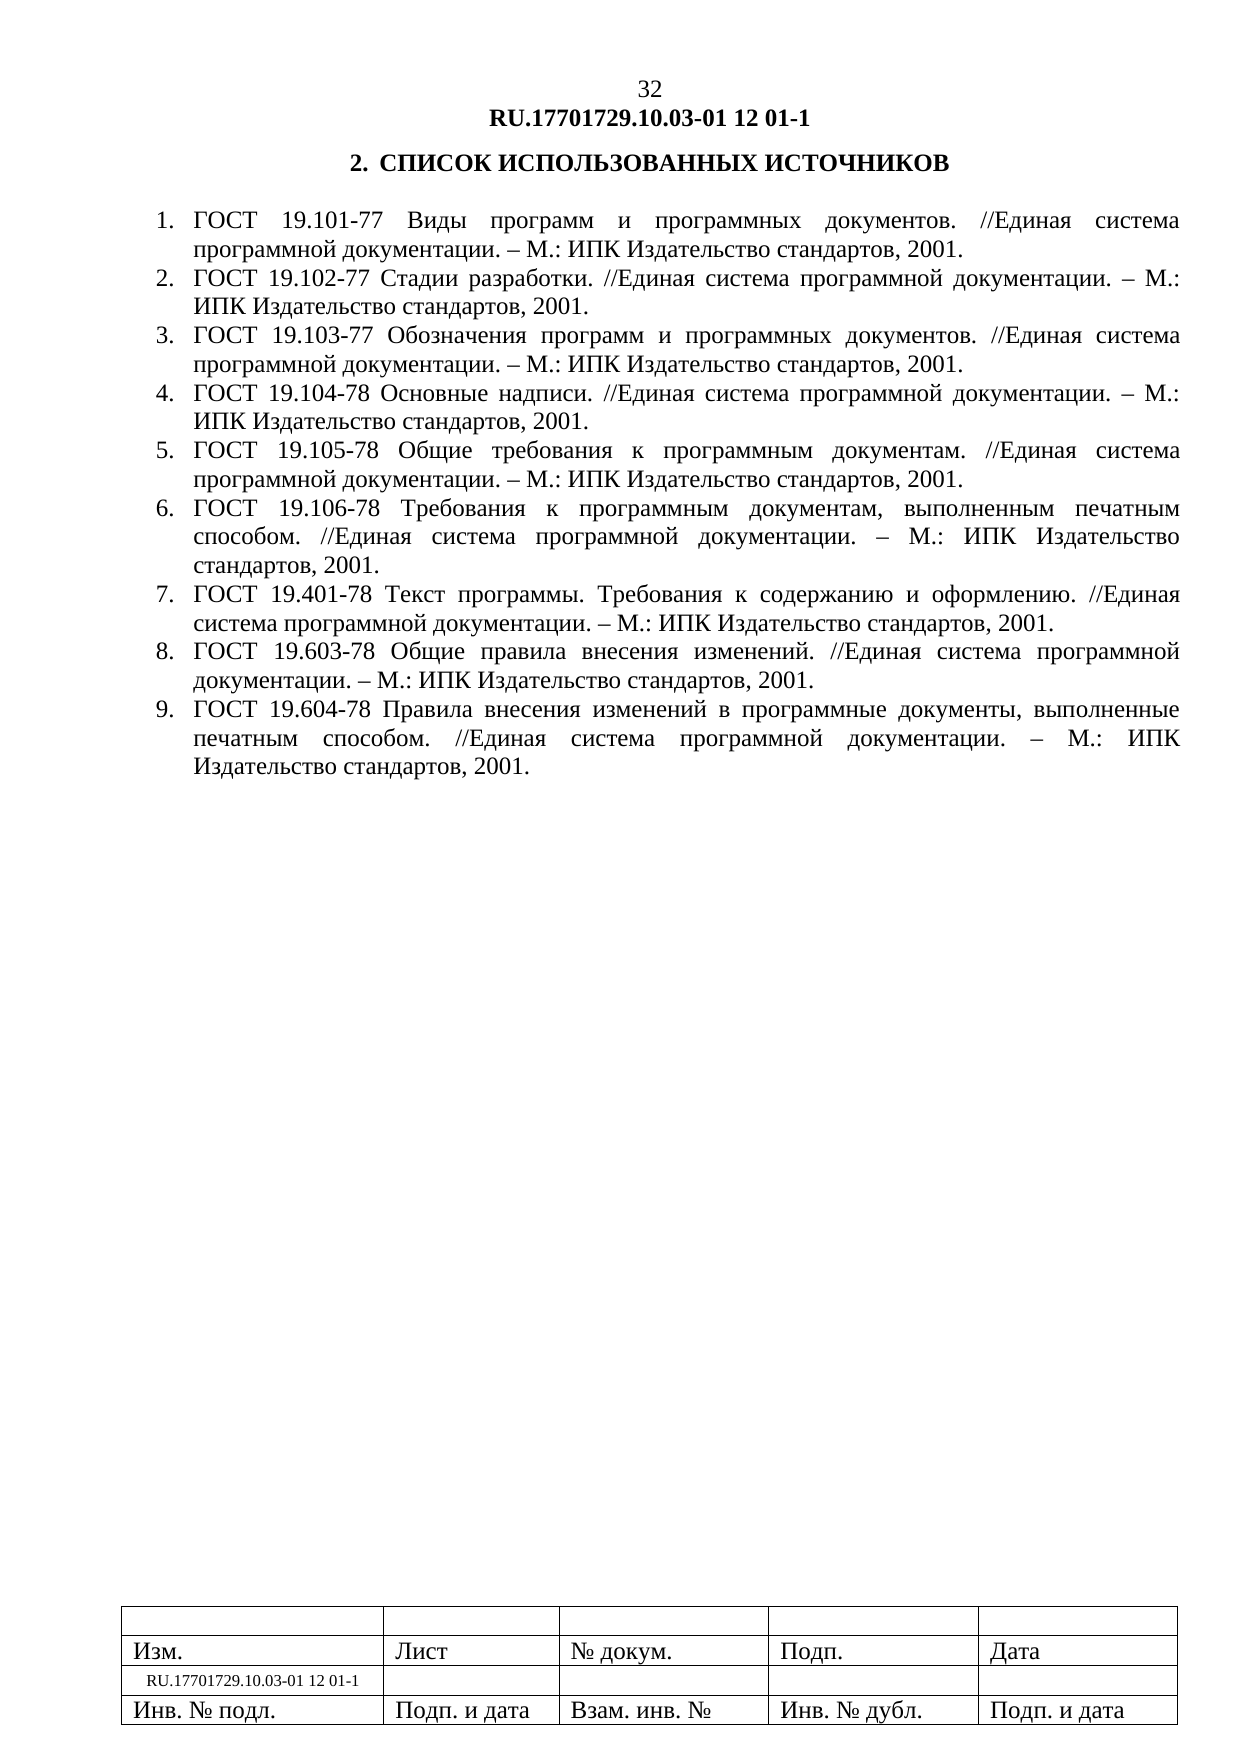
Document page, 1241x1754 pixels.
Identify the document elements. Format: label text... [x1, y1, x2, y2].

list ГОСТ 19.102-77 Стадии разработки. //Единая система программной документации. – М.: ИПК Издательство стандартов, 2001. [156, 263, 1181, 320]
list ГОСТ 19.604-78 Правила внесения изменений в программные документы, выполненные печатным способом. //Единая система программной документации. – М.: ИПК Издательство стандартов, 2001. [156, 694, 1181, 780]
list ГОСТ 19.603-78 Общие правила внесения изменений. //Единая система программной документации. – М.: ИПК Издательство стандартов, 2001. [156, 636, 1181, 694]
list СПИСОК ИСПОЛЬЗОВАННЫХ ИСТОЧНИКОВ [118, 148, 1181, 176]
list ГОСТ 19.106-78 Требования к программным документам, выполненным печатным способом. //Единая система программной документации. – М.: ИПК Издательство стандартов, 2001. [156, 493, 1181, 579]
list ГОСТ 19.105-78 Общие требования к программным документам. //Единая система программной документации. – М.: ИПК Издательство стандартов, 2001. [156, 435, 1181, 493]
list ГОСТ 19.104-78 Основные надписи. //Единая система программной документации. – М.: ИПК Издательство стандартов, 2001. [156, 378, 1181, 435]
list ГОСТ 19.401-78 Текст программы. Требования к содержанию и оформлению. //Единая система программной документации. – М.: ИПК Издательство стандартов, 2001. [156, 579, 1181, 636]
list ГОСТ 19.101-77 Виды программ и программных документов. //Единая система программной документации. – М.: ИПК Издательство стандартов, 2001. [156, 205, 1181, 263]
list ГОСТ 19.103-77 Обозначения программ и программных документов. //Единая система программной документации. – М.: ИПК Издательство стандартов, 2001. [156, 320, 1181, 378]
